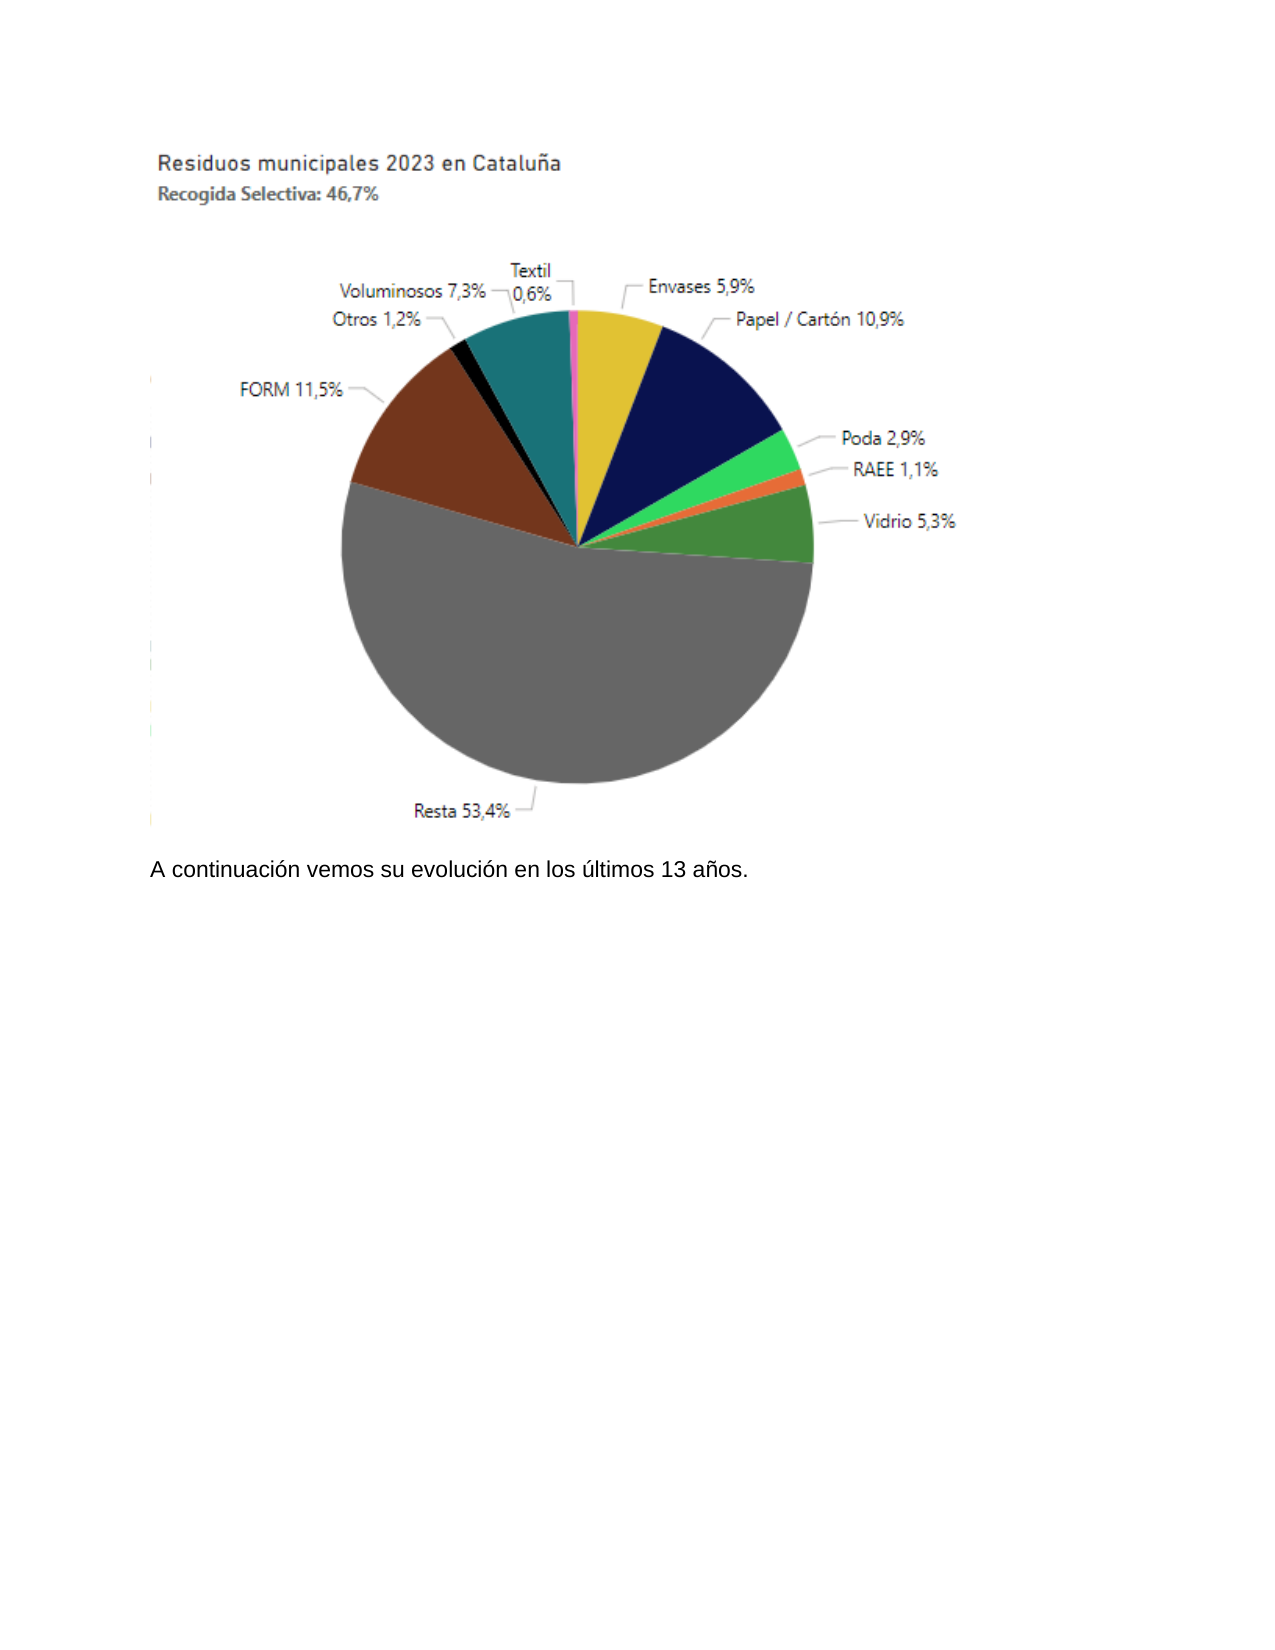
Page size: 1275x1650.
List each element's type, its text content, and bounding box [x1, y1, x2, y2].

picture [150, 150, 972, 832]
text A continuación vemos su evolución en los últimos 13 años. [150, 856, 1125, 883]
